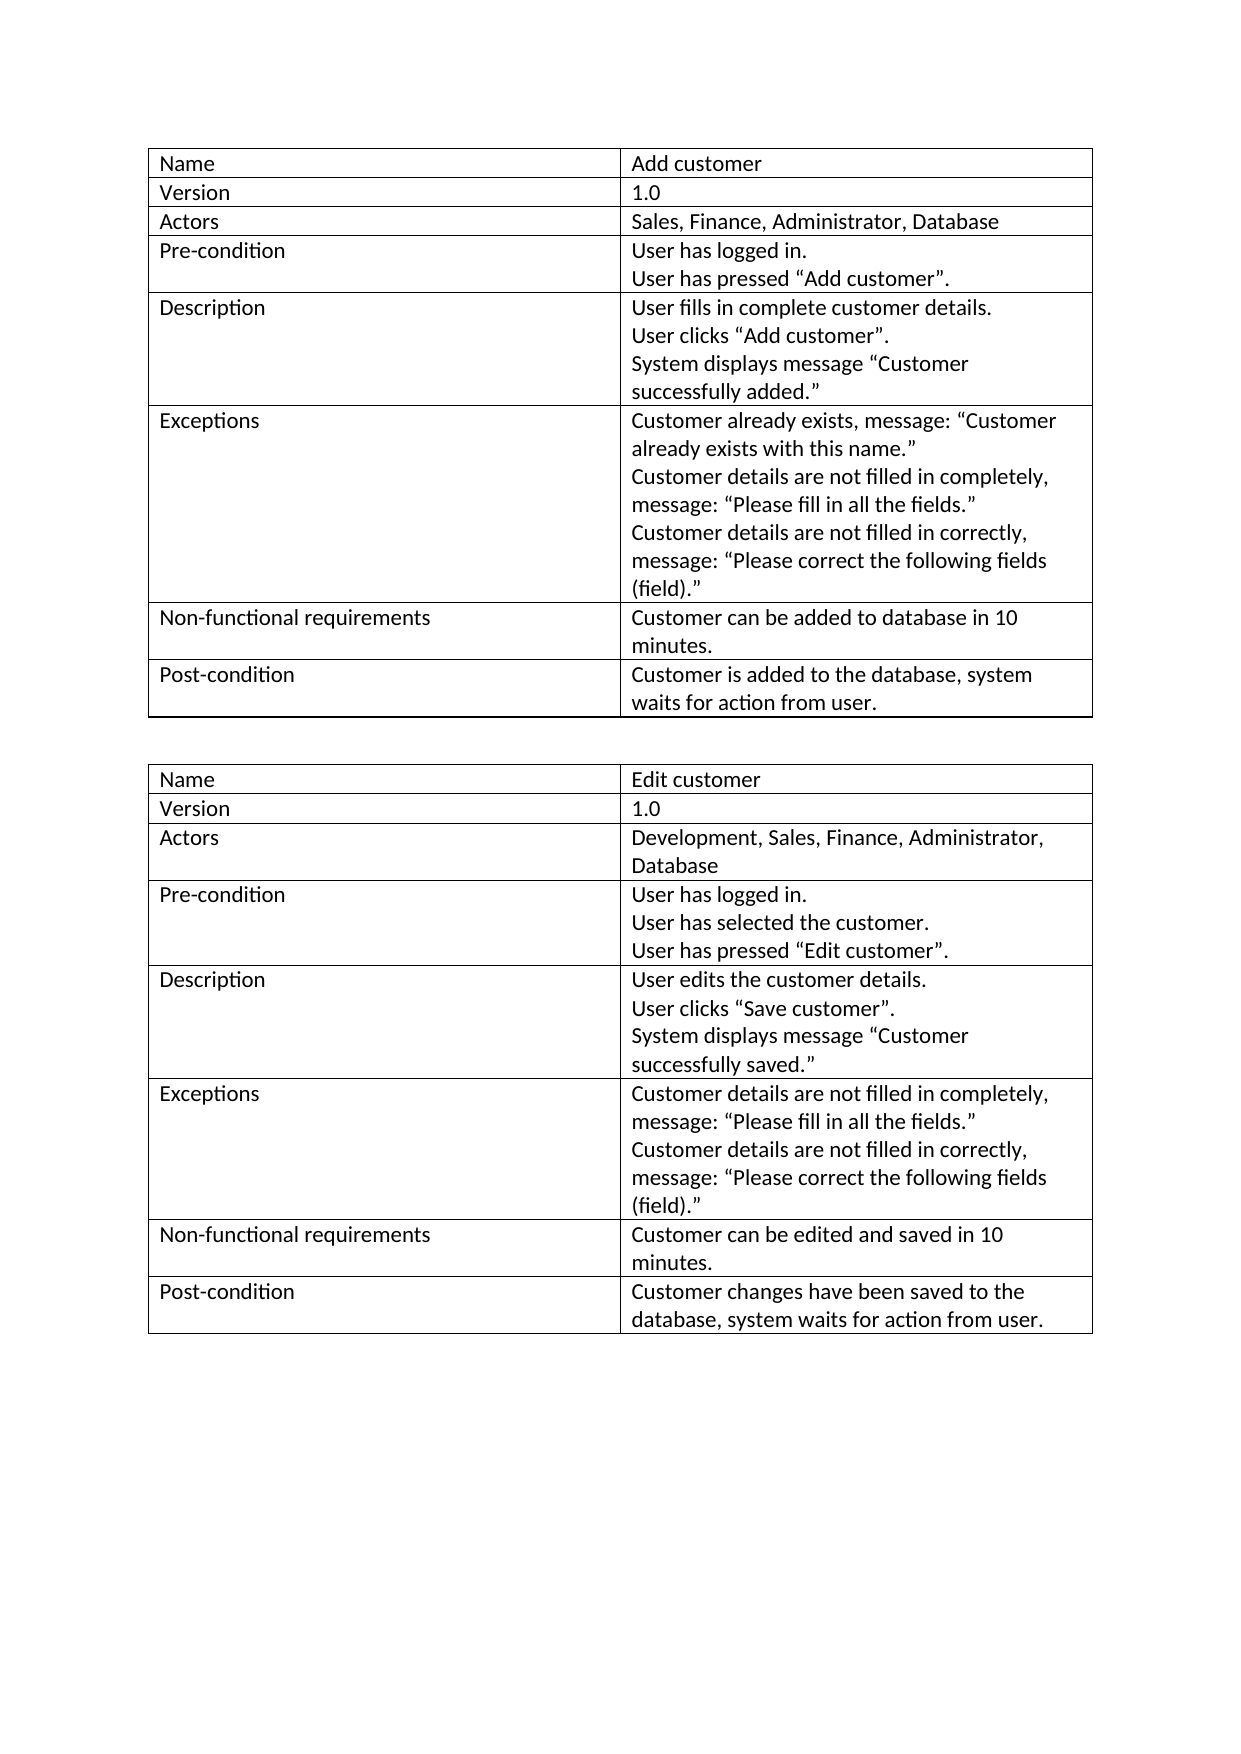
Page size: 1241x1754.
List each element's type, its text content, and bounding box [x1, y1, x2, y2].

table_cell Pre-condition [149, 236, 620, 292]
table_cell Customer changes have been saved to the database, system waits for action from user. [621, 1277, 1092, 1333]
table_cell User has logged in. User has selected the customer. User has pressed “Edit customer”. [621, 881, 1092, 964]
table_cell Non-functional requirements [149, 1220, 620, 1276]
table_cell User has logged in. User has pressed “Add customer”. [621, 236, 1092, 292]
table_cell Pre-condition [149, 881, 620, 964]
table_cell Customer is added to the database, system waits for action from user. [621, 660, 1092, 716]
table_header Name [149, 149, 620, 177]
table_cell User fills in complete customer details. User clicks “Add customer”. System displays message “Customer successfully added.” [621, 293, 1092, 405]
table_cell Post-condition [149, 660, 620, 716]
table_cell Actors [149, 207, 620, 235]
table_cell Development, Sales, Finance, Administrator, Database [621, 824, 1092, 879]
table_header Edit customer [621, 765, 1092, 793]
table_cell Customer can be edited and saved in 10 minutes. [621, 1220, 1092, 1276]
table_cell Exceptions [149, 406, 620, 602]
table_cell Actors [149, 824, 620, 879]
table_cell Exceptions [149, 1079, 620, 1219]
table_cell Version [149, 178, 620, 206]
table_cell Version [149, 794, 620, 822]
table_cell Description [149, 966, 620, 1078]
table_cell Customer details are not filled in completely, message: “Please fill in all the fields.” Customer details are not filled in correctly, message: “Please correct the following fields (field).” [621, 1079, 1092, 1219]
table_cell Customer already exists, message: “Customer already exists with this name.” Customer details are not filled in completely, message: “Please fill in all the fields.” Customer details are not filled in correctly, message: “Please correct the following fields (field).” [621, 406, 1092, 602]
table_header Add customer [621, 149, 1092, 177]
table_cell 1.0 [621, 794, 1092, 822]
table_header Name [149, 765, 620, 793]
table_cell 1.0 [621, 178, 1092, 206]
table_cell User edits the customer details. User clicks “Save customer”. System displays message “Customer successfully saved.” [621, 966, 1092, 1078]
table_cell Post-condition [149, 1277, 620, 1333]
table_cell Sales, Finance, Administrator, Database [621, 207, 1092, 235]
table_cell Description [149, 293, 620, 405]
table_cell Customer can be added to database in 10 minutes. [621, 603, 1092, 659]
table_cell Non-functional requirements [149, 603, 620, 659]
